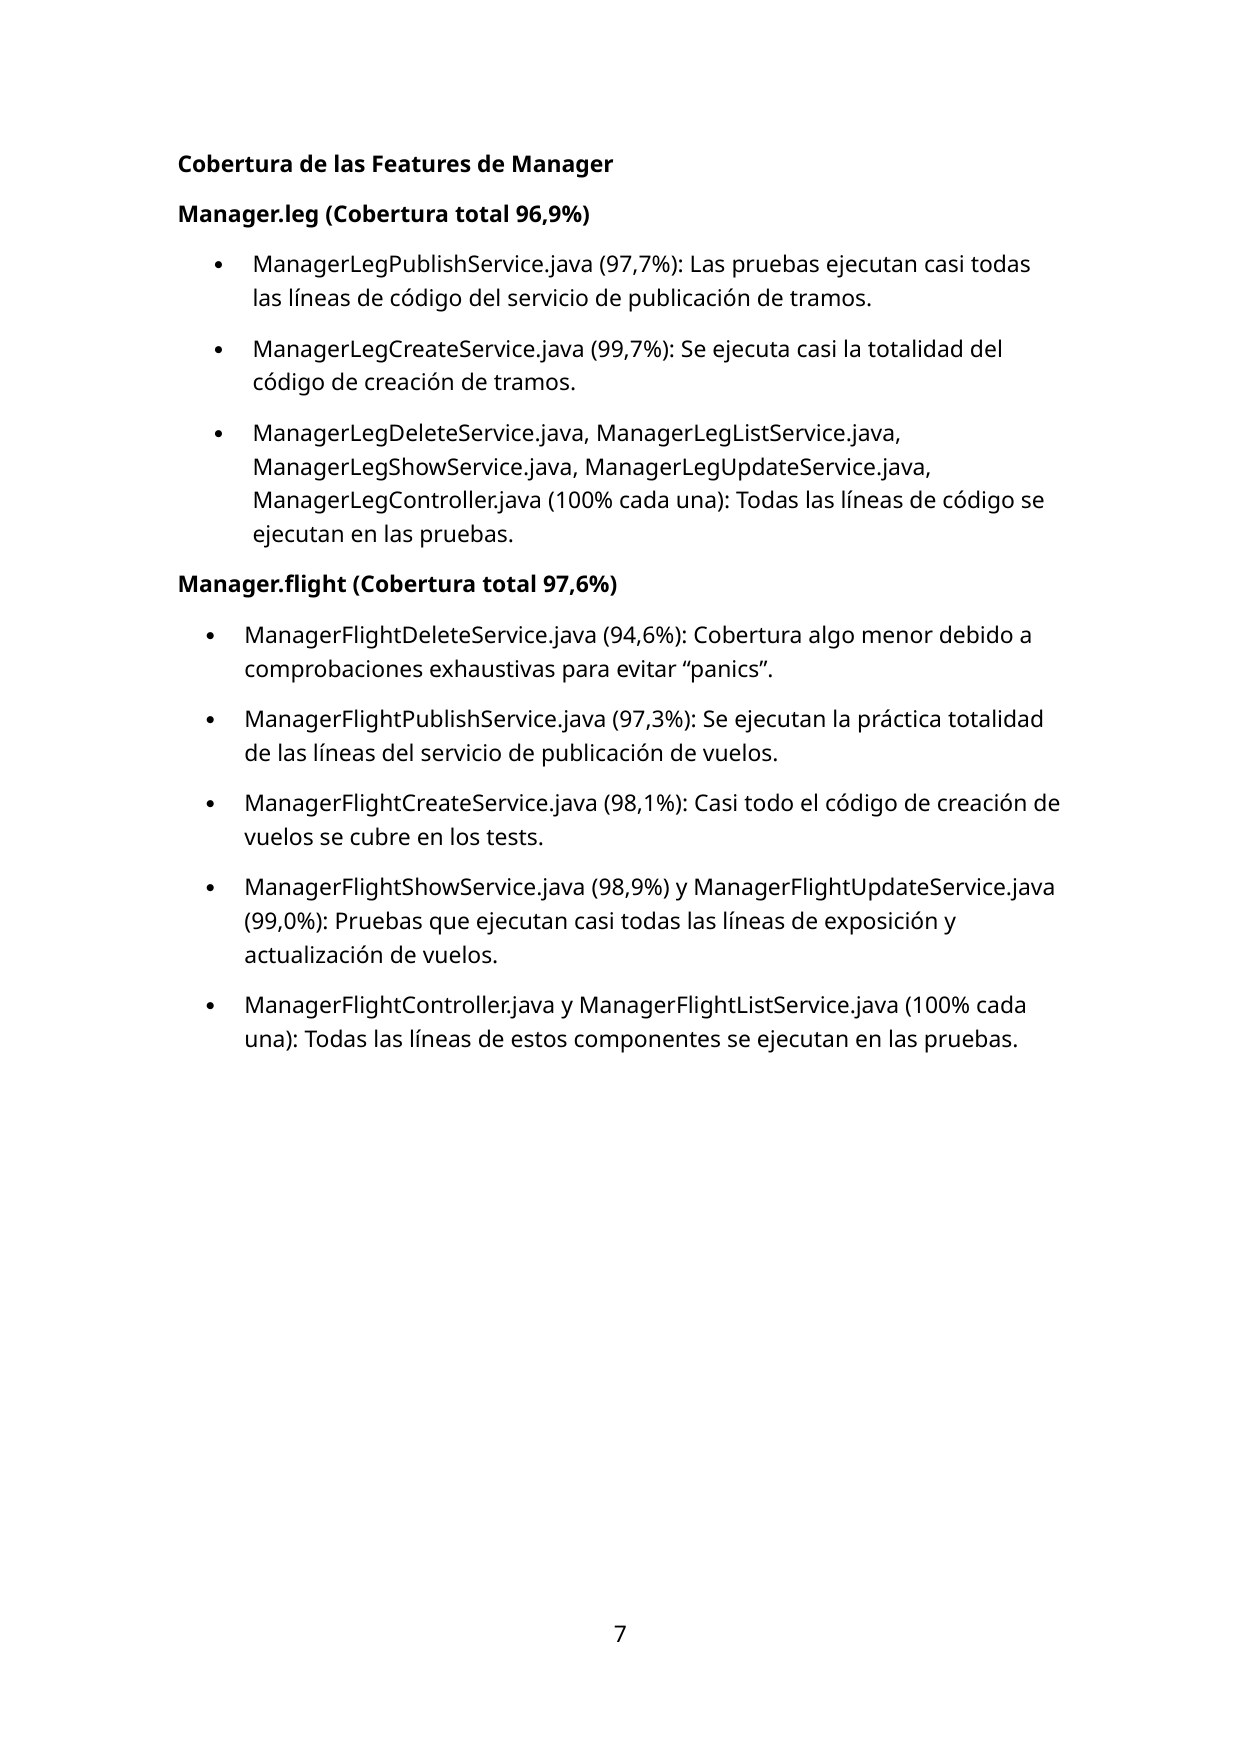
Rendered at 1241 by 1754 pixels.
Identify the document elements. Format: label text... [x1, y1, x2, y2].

text Manager.flight (Cobertura total 97,6%) [177, 568, 1063, 600]
text Manager.leg (Cobertura total 96,9%) [177, 198, 1063, 229]
text Cobertura de las Features de Manager [177, 148, 1063, 179]
list ManagerFlightPublishService.java (97,3%): Se ejecutan la práctica totalidad de las líneas del servicio de publicación de vuelos. [207, 703, 1063, 768]
list ManagerLegDeleteService.java, ManagerLegListService.java, ManagerLegShowService.java, ManagerLegUpdateService.java, ManagerLegController.java (100% cada una): Todas las líneas de código se ejecutan en las pruebas. [215, 417, 1063, 549]
list ManagerFlightDeleteService.java (94,6%): Cobertura algo menor debido a comprobaciones exhaustivas para evitar “panics”. [207, 619, 1063, 684]
list ManagerLegPublishService.java (97,7%): Las pruebas ejecutan casi todas las líneas de código del servicio de publicación de tramos. [215, 248, 1063, 313]
list ManagerFlightCreateService.java (98,1%): Casi todo el código de creación de vuelos se cubre en los tests. [207, 787, 1063, 852]
list ManagerFlightController.java y ManagerFlightListService.java (100% cada una): Todas las líneas de estos componentes se ejecutan en las pruebas. [207, 989, 1063, 1054]
list ManagerLegCreateService.java (99,7%): Se ejecuta casi la totalidad del código de creación de tramos. [215, 333, 1063, 398]
list ManagerFlightShowService.java (98,9%) y ManagerFlightUpdateService.java (99,0%): Pruebas que ejecutan casi todas las líneas de exposición y actualización de vuelos. [207, 871, 1063, 970]
